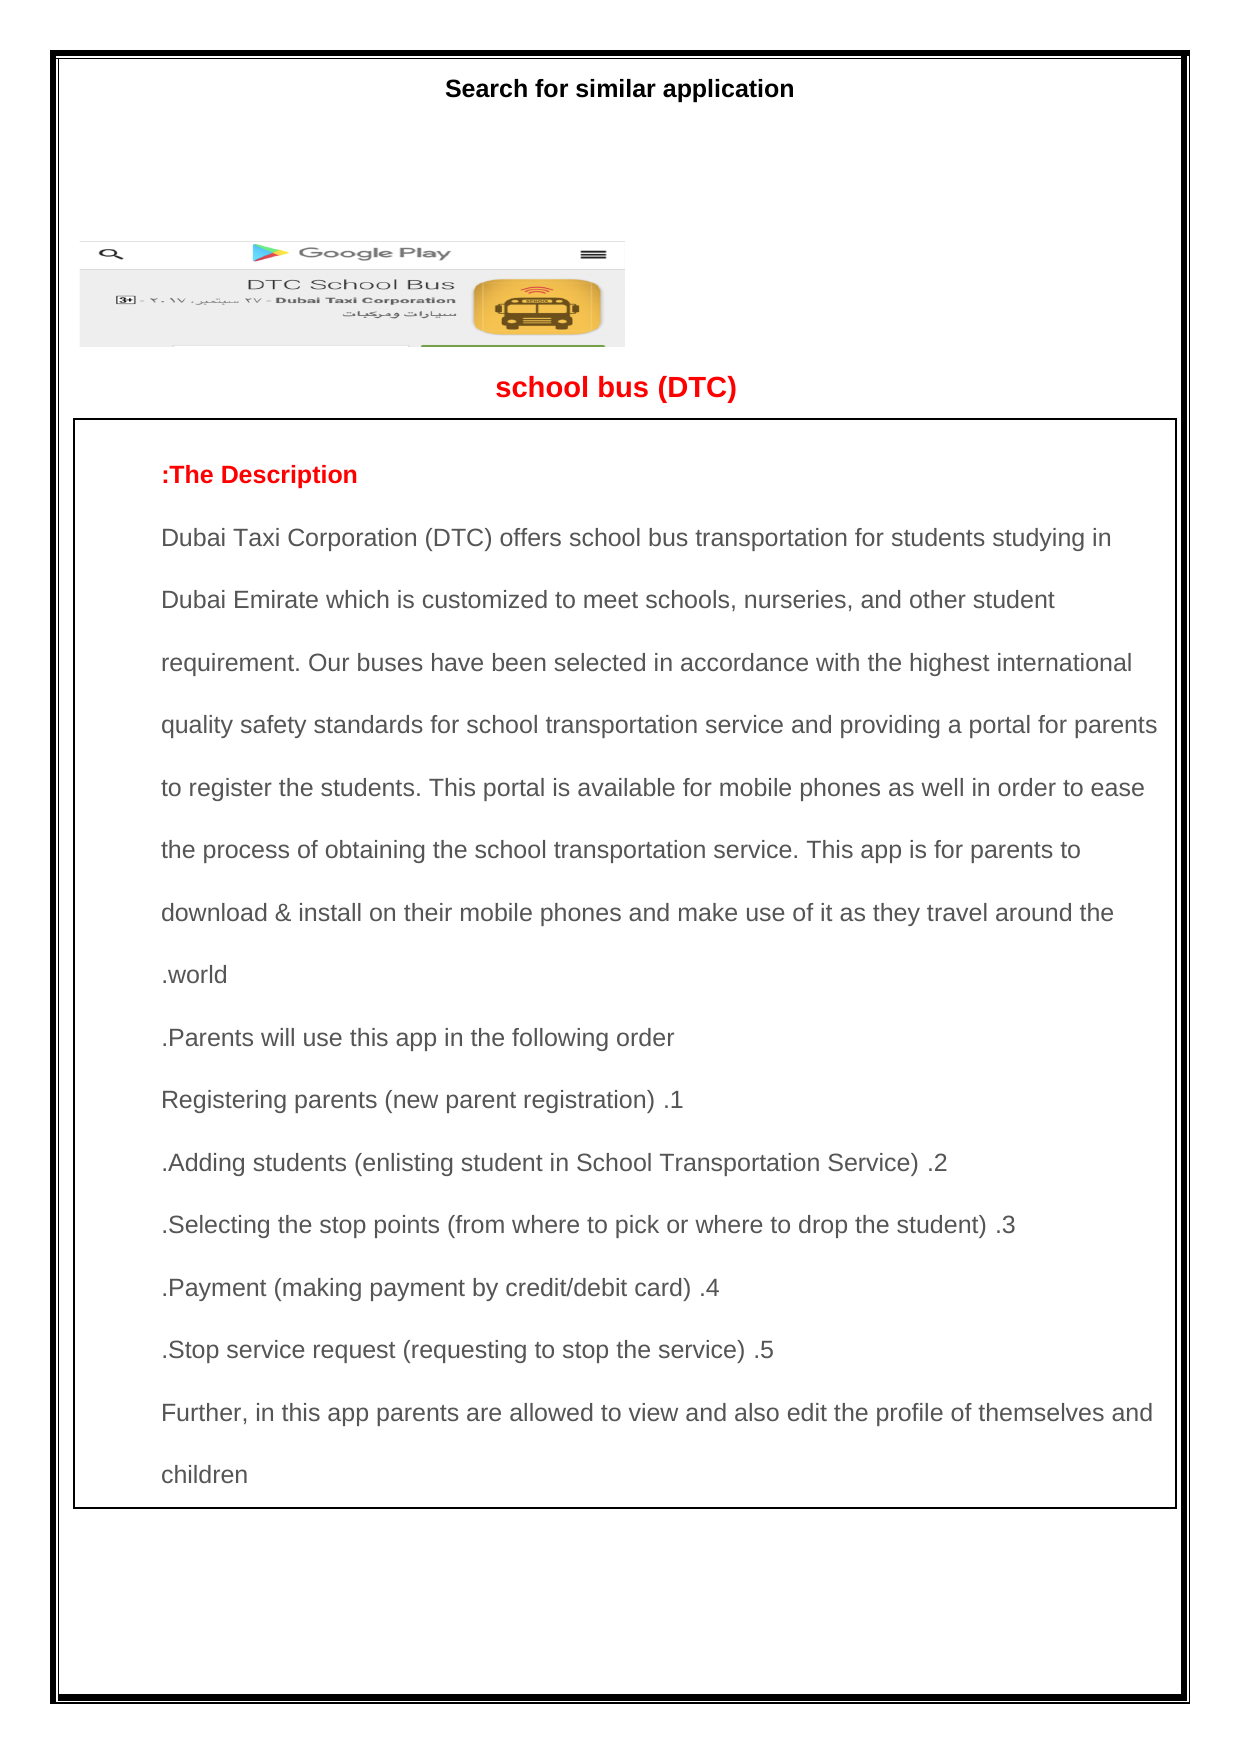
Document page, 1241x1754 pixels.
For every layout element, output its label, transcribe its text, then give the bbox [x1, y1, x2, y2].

text (DTC) school bus [187, 371, 1053, 404]
picture [79, 241, 625, 347]
